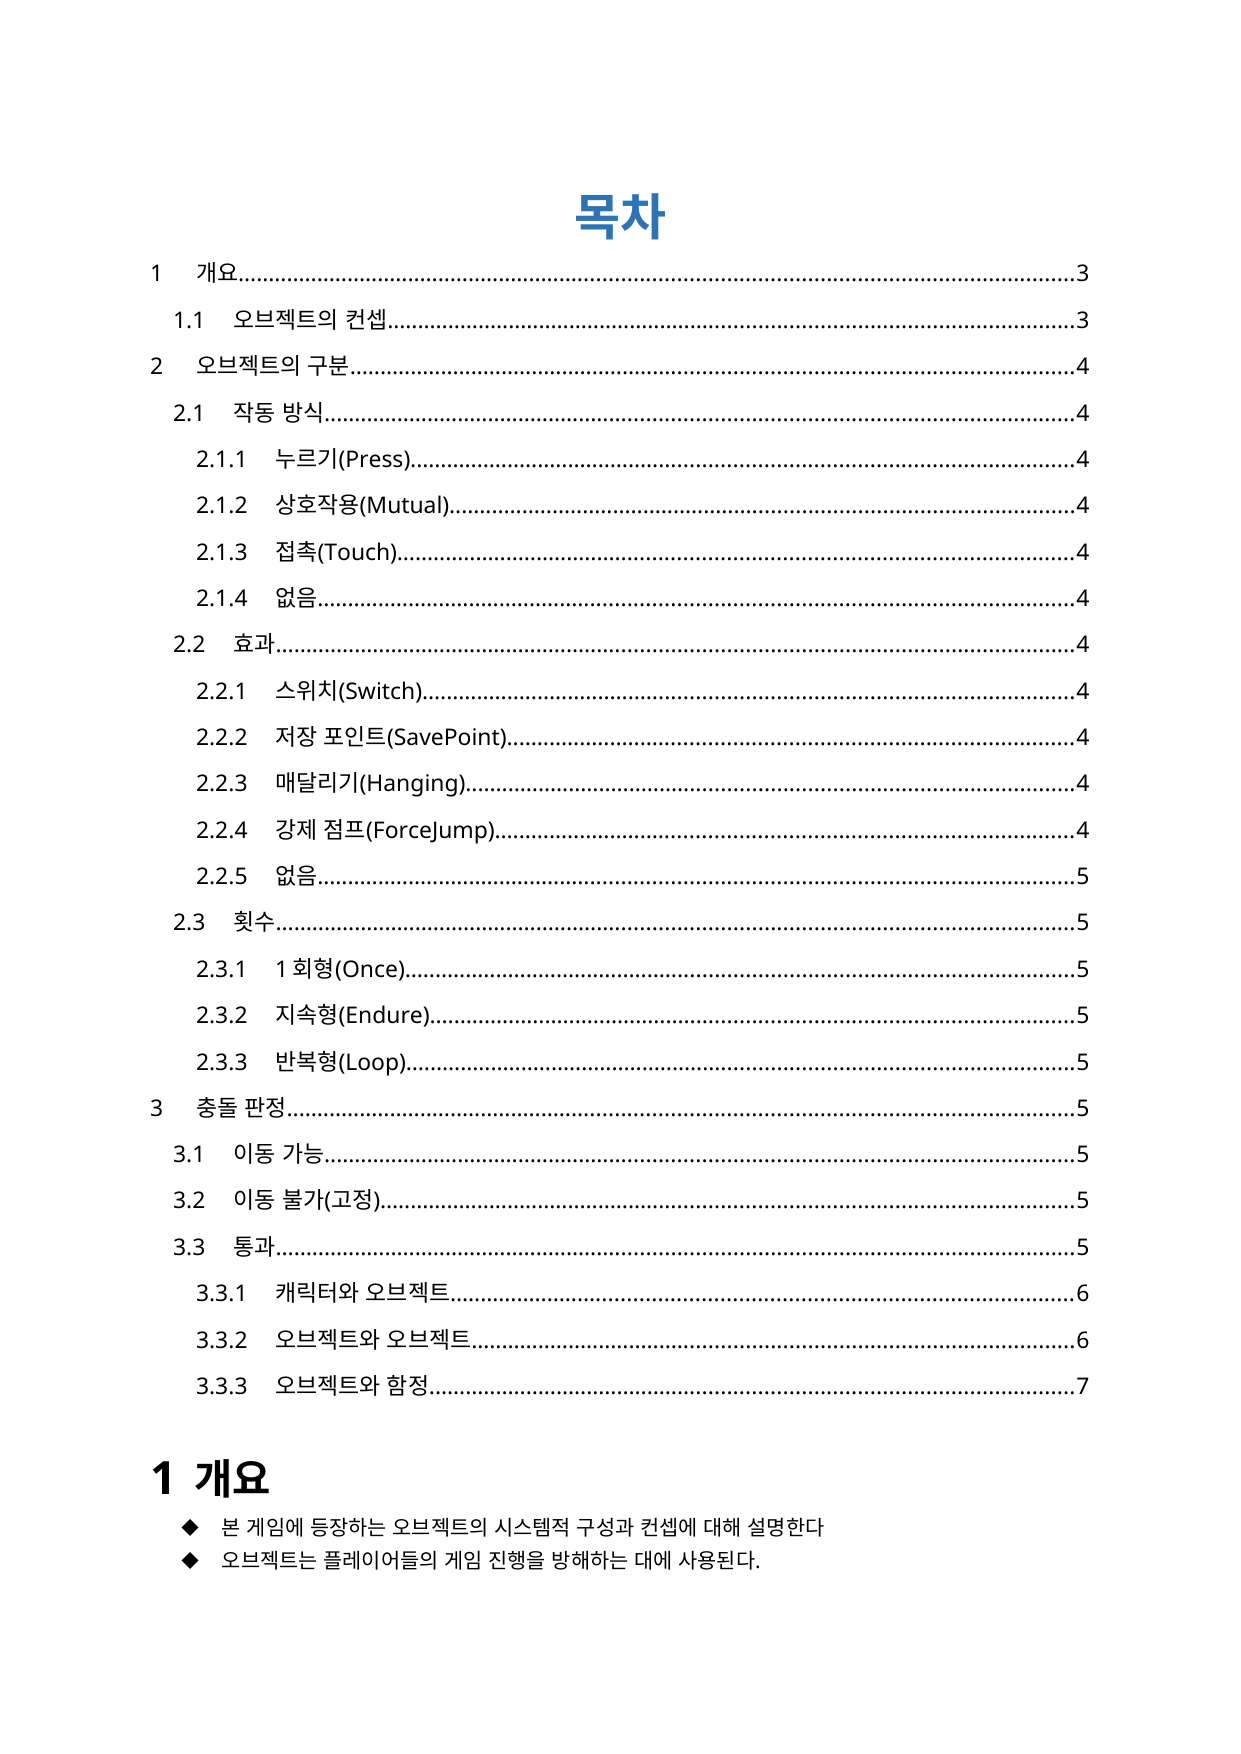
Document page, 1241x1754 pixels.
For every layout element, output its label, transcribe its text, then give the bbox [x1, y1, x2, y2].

text 본 게임에 등장하는 오브젝트의 시스템적 구성과 컨셉에 대해 설명한다 [179, 1511, 1090, 1541]
text 오브젝트는 플레이어들의 게임 진행을 방해하는 대에 사용된다. [179, 1544, 1090, 1575]
text 개요 [150, 1446, 1090, 1508]
